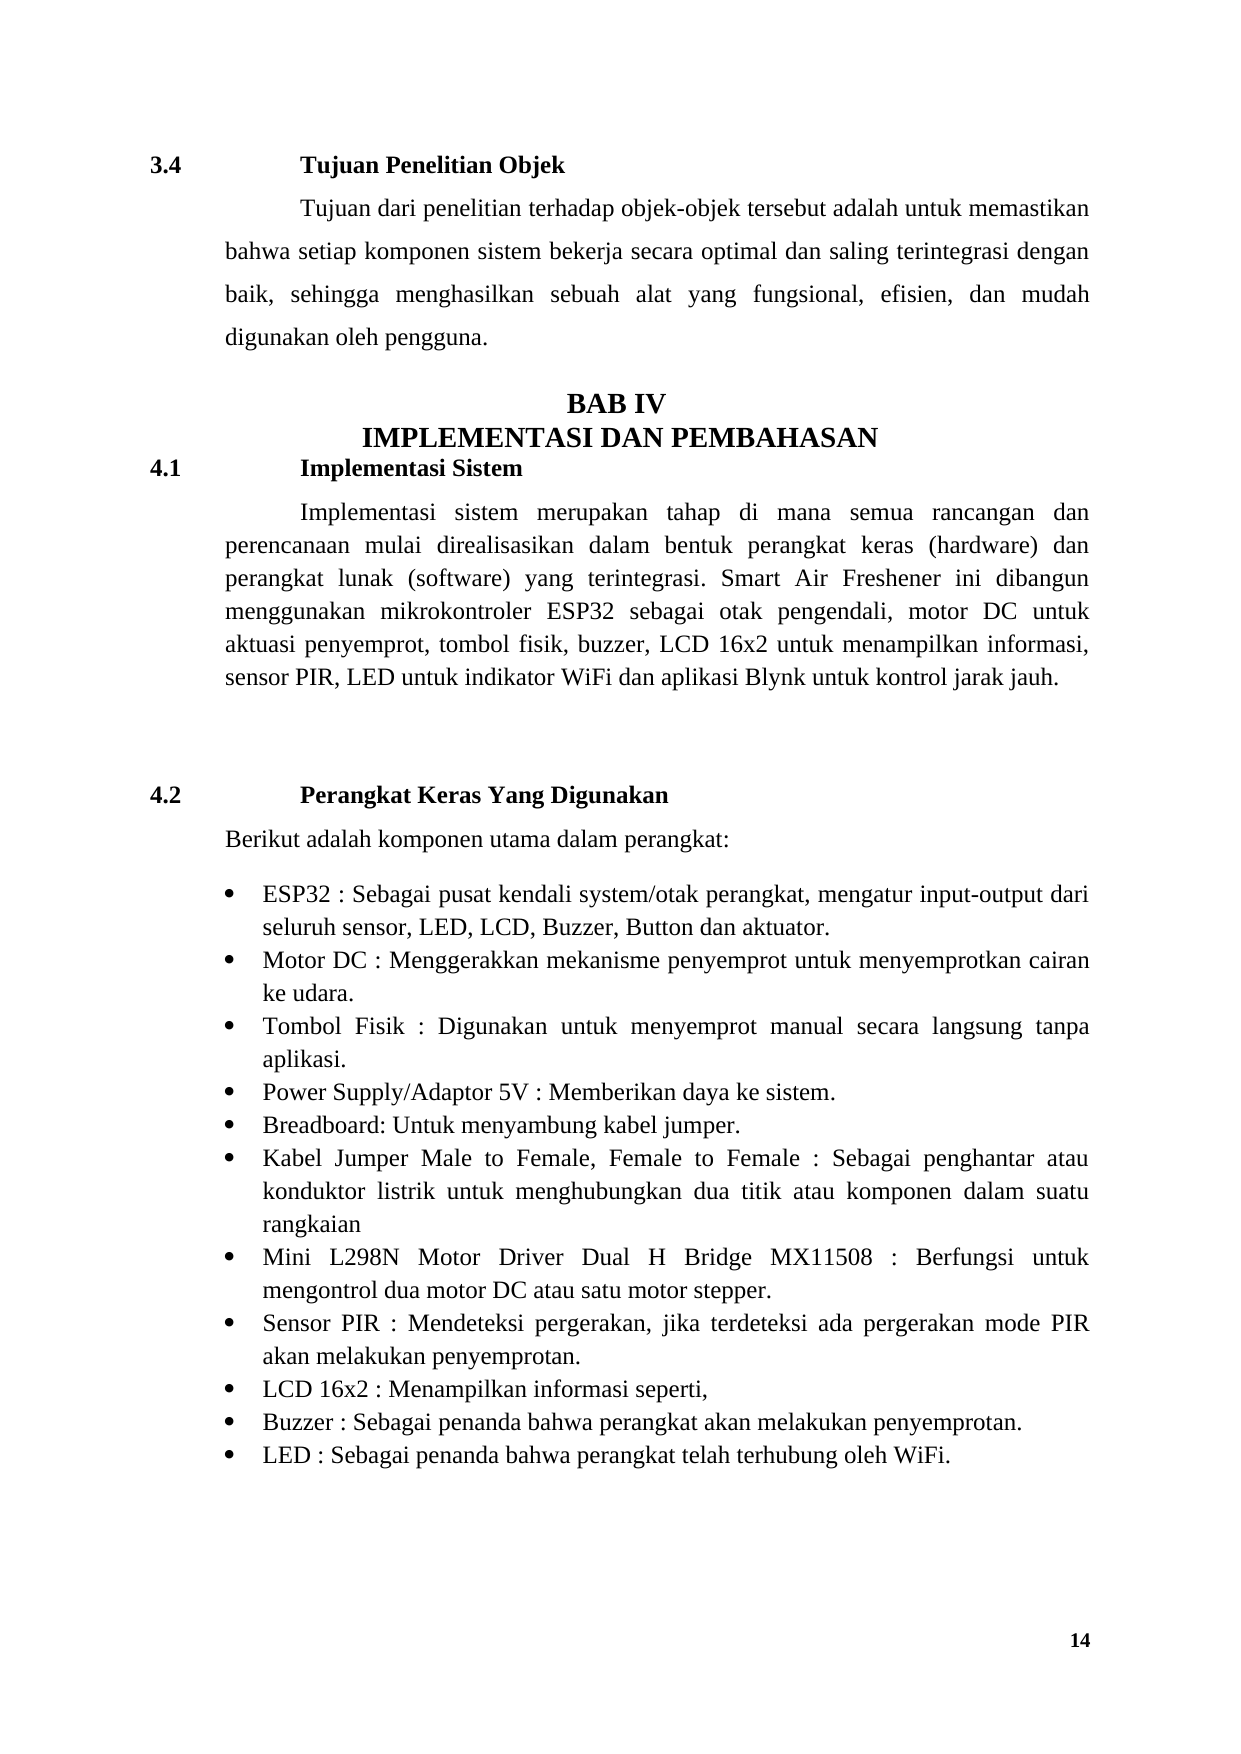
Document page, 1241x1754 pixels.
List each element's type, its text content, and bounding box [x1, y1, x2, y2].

list Breadboard: Untuk menyambung kabel jumper. [225, 1110, 1090, 1139]
list Kabel Jumper Male to Female, Female to Female : Sebagai penghantar atau konduktor listrik untuk menghubungkan dua titik atau komponen dalam suatu rangkaian [225, 1143, 1090, 1238]
list Buzzer : Sebagai penanda bahwa perangkat akan melakukan penyemprotan. [225, 1407, 1090, 1436]
subtitle Tujuan Penelitian Objek [150, 150, 1090, 179]
list Sensor PIR : Mendeteksi pergerakan, jika terdeteksi ada pergerakan mode PIR akan melakukan penyemprotan. [225, 1308, 1090, 1370]
list LCD 16x2 : Menampilkan informasi seperti, [225, 1374, 1090, 1403]
text Berikut adalah komponen utama dalam perangkat: [187, 824, 1090, 852]
text Tujuan dari penelitian terhadap objek-objek tersebut adalah untuk memastikan bahwa setiap komponen sistem bekerja secara optimal dan saling terintegrasi dengan baik, sehingga menghasilkan sebuah alat yang fungsional, efisien, dan mudah digunakan oleh pengguna. [187, 193, 1090, 351]
text Implementasi sistem merupakan tahap di mana semua rancangan dan perencanaan mulai direalisasikan dalam bentuk perangkat keras (hardware) dan perangkat lunak (software) yang terintegrasi. Smart Air Freshener ini dibangun menggunakan mikrokontroler ESP32 sebagai otak pengendali, motor DC untuk aktuasi penyemprot, tombol fisik, buzzer, LCD 16x2 untuk menampilkan informasi, sensor PIR, LED untuk indikator WiFi dan aplikasi Blynk untuk kontrol jarak jauh. [187, 497, 1090, 691]
list LED : Sebagai penanda bahwa perangkat telah terhubung oleh WiFi. [225, 1440, 1090, 1469]
list Power Supply/Adaptor 5V : Memberikan daya ke sistem. [225, 1077, 1090, 1106]
list Tombol Fisik : Digunakan untuk menyemprot manual secara langsung tanpa aplikasi. [225, 1011, 1090, 1073]
subtitle Implementasi Sistem [150, 453, 1090, 482]
list ESP32 : Sebagai pusat kendali system/otak perangkat, mengatur input-output dari seluruh sensor, LED, LCD, Buzzer, Button dan aktuator. [225, 879, 1090, 941]
subtitle BAB IV IMPLEMENTASI DAN PEMBAHASAN [150, 386, 1090, 453]
list Mini L298N Motor Driver Dual H Bridge MX11508 : Berfungsi untuk mengontrol dua motor DC atau satu motor stepper. [225, 1242, 1090, 1304]
list Motor DC : Menggerakkan mekanisme penyemprot untuk menyemprotkan cairan ke udara. [225, 945, 1090, 1007]
subtitle Perangkat Keras Yang Digunakan [150, 781, 1090, 809]
